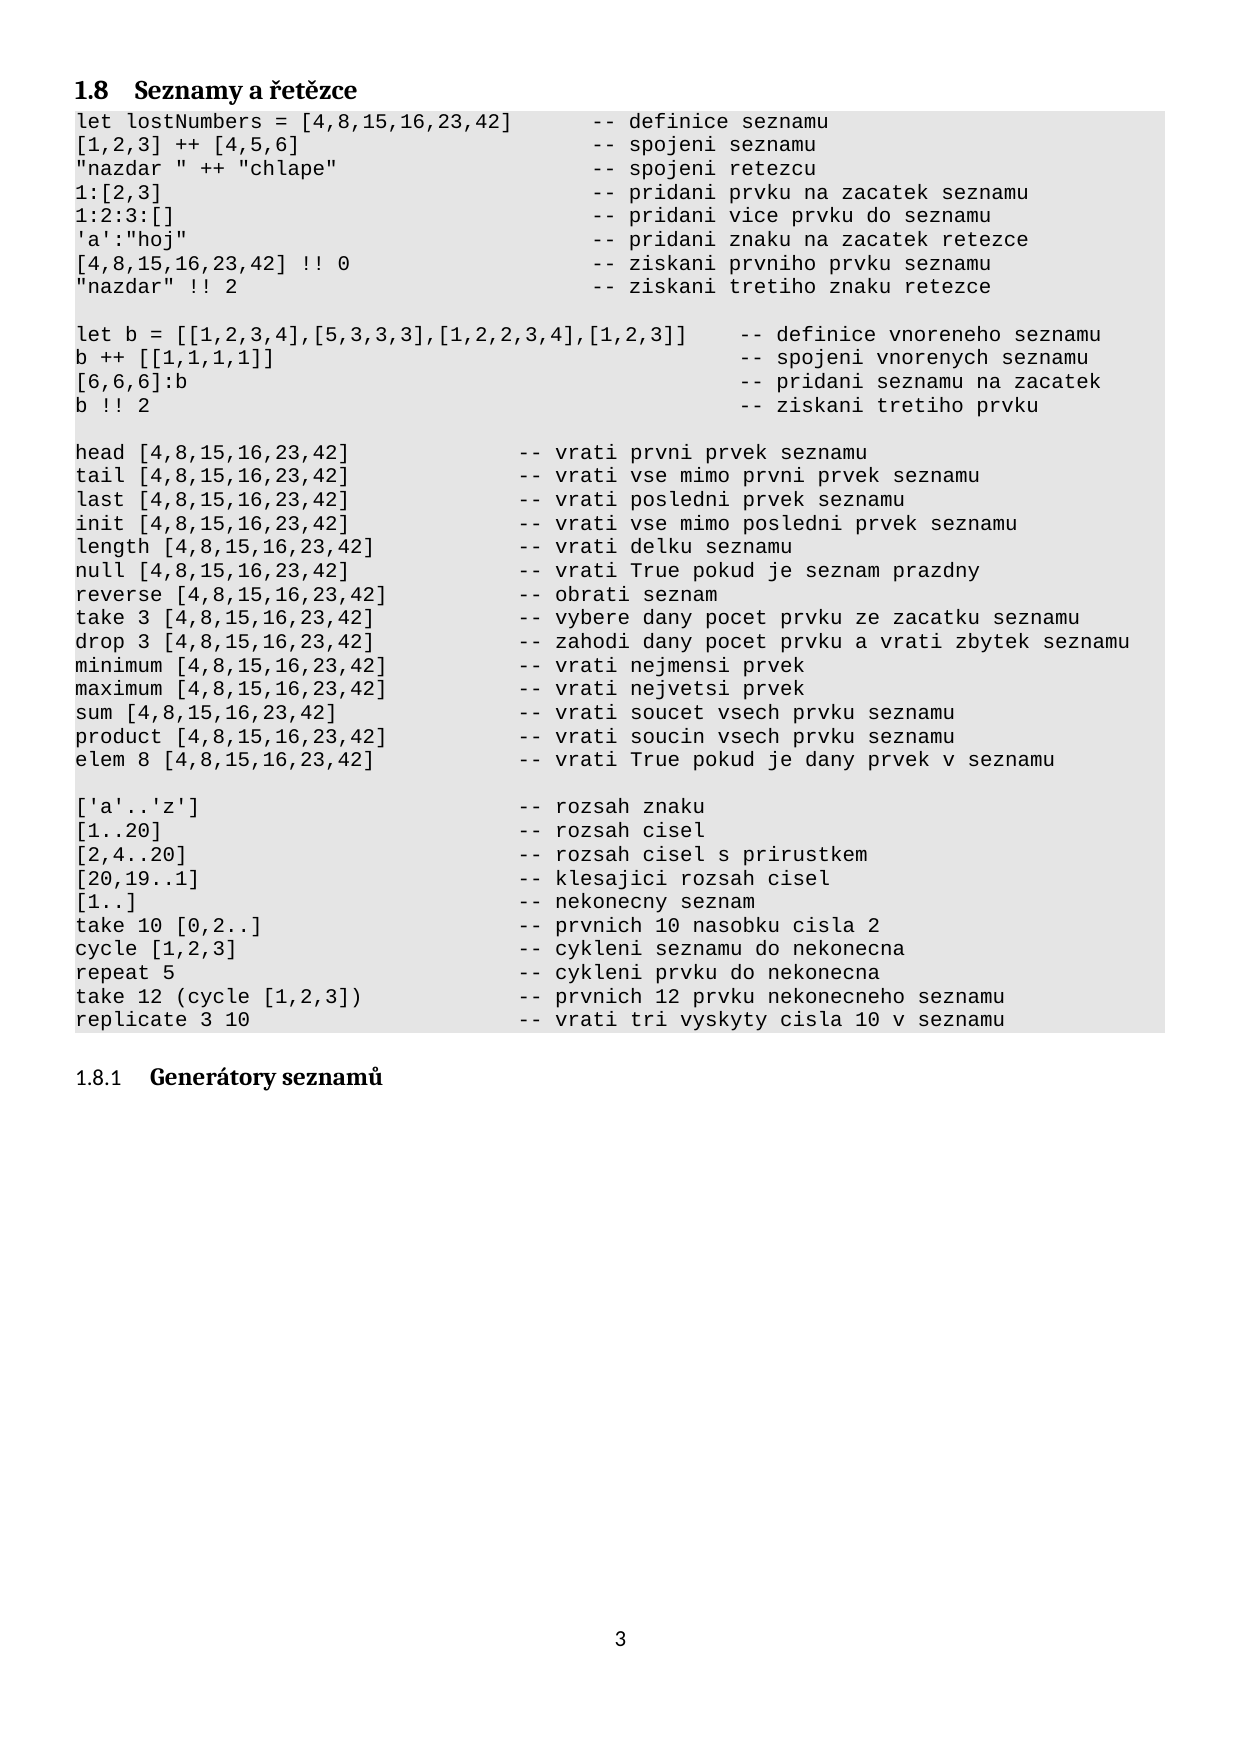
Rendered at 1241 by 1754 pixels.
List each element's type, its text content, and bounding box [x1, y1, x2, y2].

text [1,2,3] ++ [4,5,6] -- spojeni seznamu [75, 134, 1165, 158]
text take 12 (cycle [1,2,3]) -- prvnich 12 prvku nekonecneho seznamu [75, 986, 1165, 1009]
text 'a':"hoj" -- pridani znaku na zacatek retezce [75, 229, 1165, 253]
text let lostNumbers = [4,8,15,16,23,42] -- definice seznamu [75, 111, 1165, 134]
text take 10 [0,2..] -- prvnich 10 nasobku cisla 2 [75, 915, 1165, 938]
text product [4,8,15,16,23,42] -- vrati soucin vsech prvku seznamu [75, 726, 1165, 749]
text reverse [4,8,15,16,23,42] -- obrati seznam [75, 584, 1165, 607]
text last [4,8,15,16,23,42] -- vrati posledni prvek seznamu [75, 489, 1165, 513]
text 1:2:3:[] -- pridani vice prvku do seznamu [75, 205, 1165, 229]
subtitle Generátory seznamů [75, 1033, 1165, 1091]
text repeat 5 -- cykleni prvku do nekonecna [75, 962, 1165, 986]
text drop 3 [4,8,15,16,23,42] -- zahodi dany pocet prvku a vrati zbytek seznamu [75, 631, 1165, 655]
text sum [4,8,15,16,23,42] -- vrati soucet vsech prvku seznamu [75, 702, 1165, 726]
text length [4,8,15,16,23,42] -- vrati delku seznamu [75, 536, 1165, 560]
text minimum [4,8,15,16,23,42] -- vrati nejmensi prvek [75, 655, 1165, 678]
text replicate 3 10 -- vrati tri vyskyty cisla 10 v seznamu [75, 1009, 1165, 1033]
text cycle [1,2,3] -- cykleni seznamu do nekonecna [75, 938, 1165, 962]
subtitle Seznamy a řetězce [75, 75, 1165, 106]
text init [4,8,15,16,23,42] -- vrati vse mimo posledni prvek seznamu [75, 513, 1165, 536]
text 1:[2,3] -- pridani prvku na zacatek seznamu [75, 182, 1165, 205]
text [2,4..20] -- rozsah cisel s prirustkem [75, 844, 1165, 867]
text "nazdar" !! 2 -- ziskani tretiho znaku retezce [75, 276, 1165, 300]
text [1..] -- nekonecny seznam [75, 891, 1165, 915]
text b ++ [[1,1,1,1]] -- spojeni vnorenych seznamu [75, 347, 1165, 371]
text b !! 2 -- ziskani tretiho prvku [75, 394, 1165, 418]
text ['a'..'z'] -- rozsah znaku [75, 797, 1165, 820]
text let b = [[1,2,3,4],[5,3,3,3],[1,2,2,3,4],[1,2,3]] -- definice vnoreneho seznamu [75, 324, 1165, 347]
text "nazdar " ++ "chlape" -- spojeni retezcu [75, 158, 1165, 182]
text take 3 [4,8,15,16,23,42] -- vybere dany pocet prvku ze zacatku seznamu [75, 607, 1165, 631]
text [1..20] -- rozsah cisel [75, 820, 1165, 844]
text head [4,8,15,16,23,42] -- vrati prvni prvek seznamu [75, 442, 1165, 466]
text maximum [4,8,15,16,23,42] -- vrati nejvetsi prvek [75, 678, 1165, 702]
text elem 8 [4,8,15,16,23,42] -- vrati True pokud je dany prvek v seznamu [75, 749, 1165, 773]
text null [4,8,15,16,23,42] -- vrati True pokud je seznam prazdny [75, 560, 1165, 584]
text [20,19..1] -- klesajici rozsah cisel [75, 867, 1165, 891]
text tail [4,8,15,16,23,42] -- vrati vse mimo prvni prvek seznamu [75, 466, 1165, 489]
text [6,6,6]:b -- pridani seznamu na zacatek [75, 371, 1165, 394]
text [4,8,15,16,23,42] !! 0 -- ziskani prvniho prvku seznamu [75, 253, 1165, 276]
